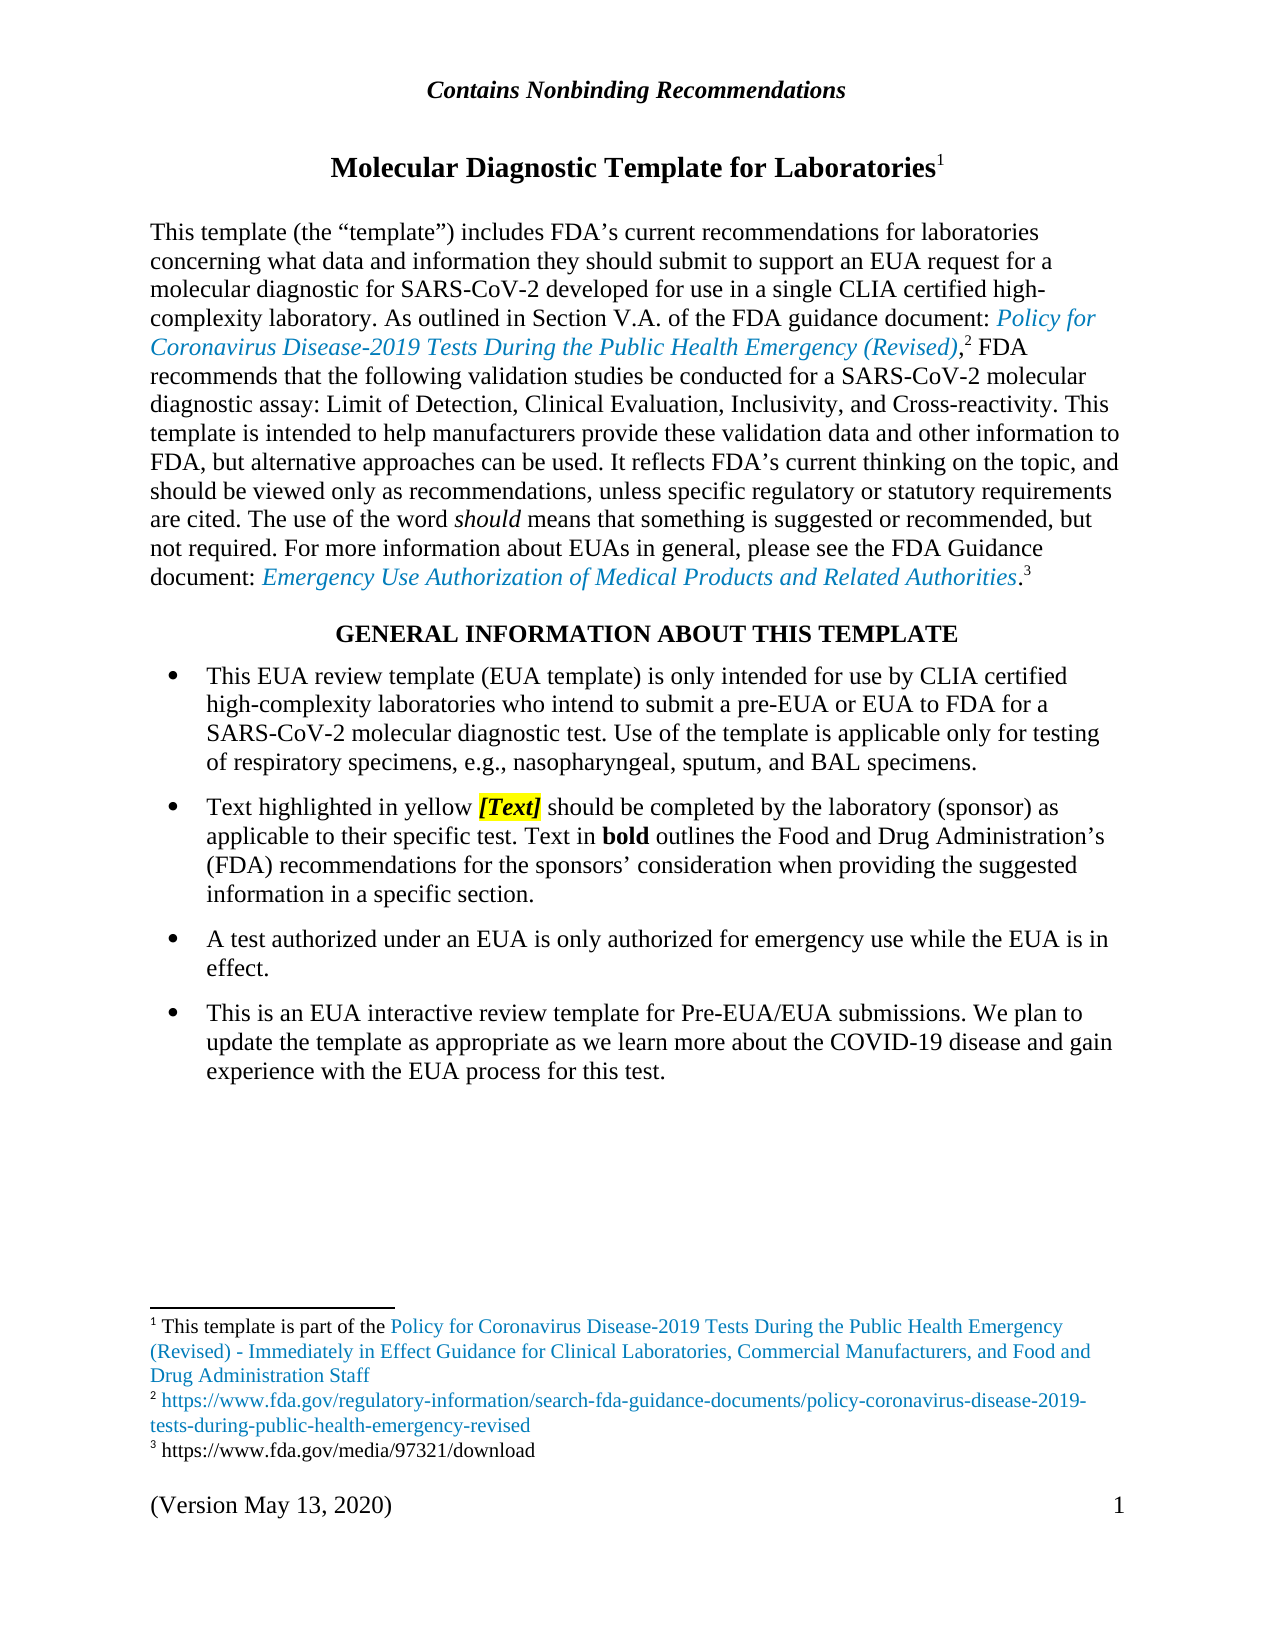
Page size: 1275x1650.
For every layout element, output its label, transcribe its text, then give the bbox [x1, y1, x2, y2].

text This template (the “template”) includes FDA’s current recommendations for laboratories concerning what data and information they should submit to support an EUA request for a molecular diagnostic for SARS-CoV-2 developed for use in a single CLIA certified high-complexity laboratory. As outlined in Section V.A. of the FDA guidance document: Policy for Coronavirus Disease-2019 Tests During the Public Health Emergency (Revised), FDA recommends that the following validation studies be conducted for a SARS-CoV-2 molecular diagnostic assay: Limit of Detection, Clinical Evaluation, Inclusivity, and Cross-reactivity. This template is intended to help manufacturers provide these validation data and other information to FDA, but alternative approaches can be used. It reflects FDA’s current thinking on the topic, and should be viewed only as recommendations, unless specific regulatory or statutory requirements are cited. The use of the word should means that something is suggested or recommended, but not required. For more information about EUAs in general, please see the FDA Guidance document: Emergency Use Authorization of Medical Products and Related Authorities. [150, 217, 1125, 591]
text GENERAL INFORMATION ABOUT THIS TEMPLATE [169, 619, 1125, 648]
list Text highlighted in yellow [Text] should be completed by the laboratory (sponsor) as applicable to their specific test. Text in bold outlines the Food and Drug Administration’s (FDA) recommendations for the sponsors’ consideration when providing the suggested information in a specific section. [169, 792, 1125, 907]
list A test authorized under an EUA is only authorized for emergency use while the EUA is in effect. [169, 924, 1125, 982]
list This EUA review template (EUA template) is only intended for use by CLIA certified high-complexity laboratories who intend to submit a pre-EUA or EUA to FDA for a SARS-CoV-2 molecular diagnostic test. Use of the template is applicable only for testing of respiratory specimens, e.g., nasopharyngeal, sputum, and BAL specimens. [169, 661, 1125, 776]
text Molecular Diagnostic Template for Laboratories [150, 150, 1125, 183]
list This is an EUA interactive review template for Pre-EUA/EUA submissions. We plan to update the template as appropriate as we learn more about the COVID-19 disease and gain experience with the EUA process for this test. [169, 998, 1125, 1084]
